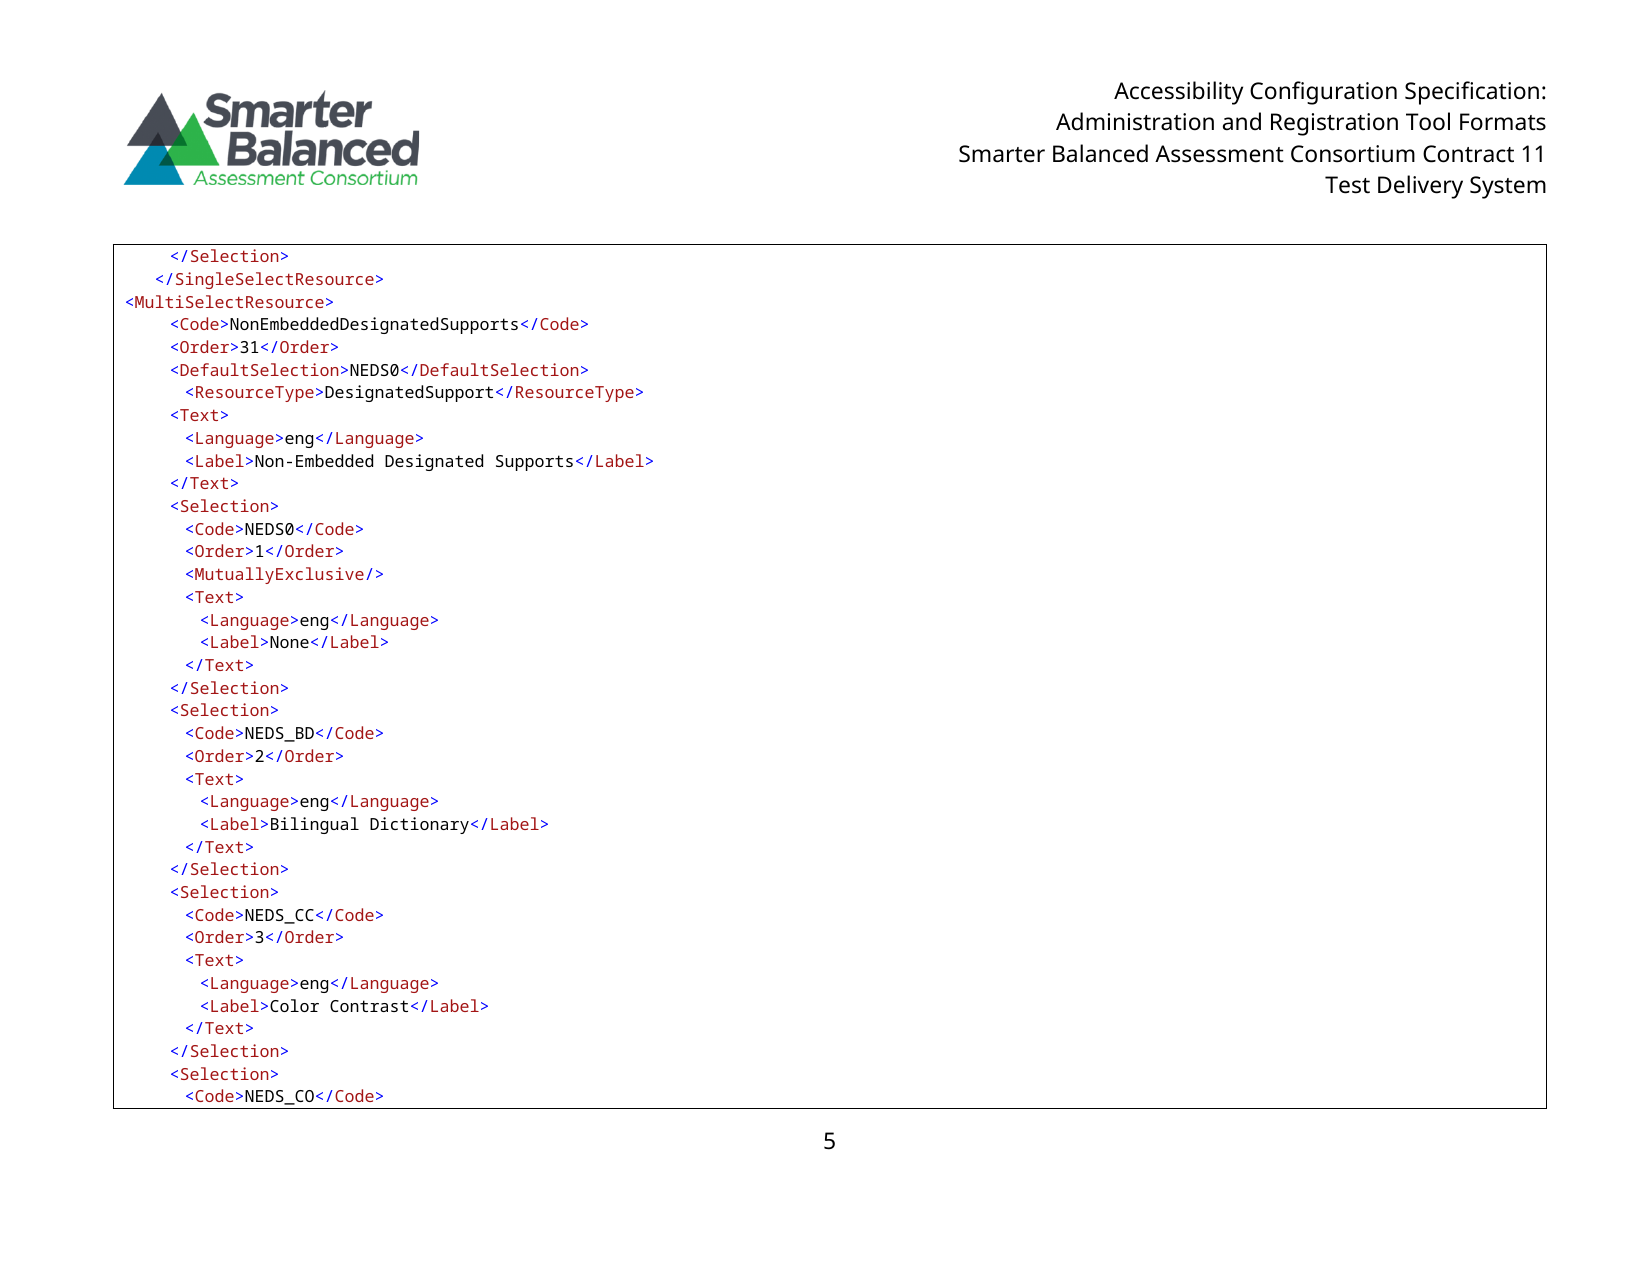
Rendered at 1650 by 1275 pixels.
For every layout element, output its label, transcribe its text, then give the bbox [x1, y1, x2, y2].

picture [123, 90, 420, 185]
